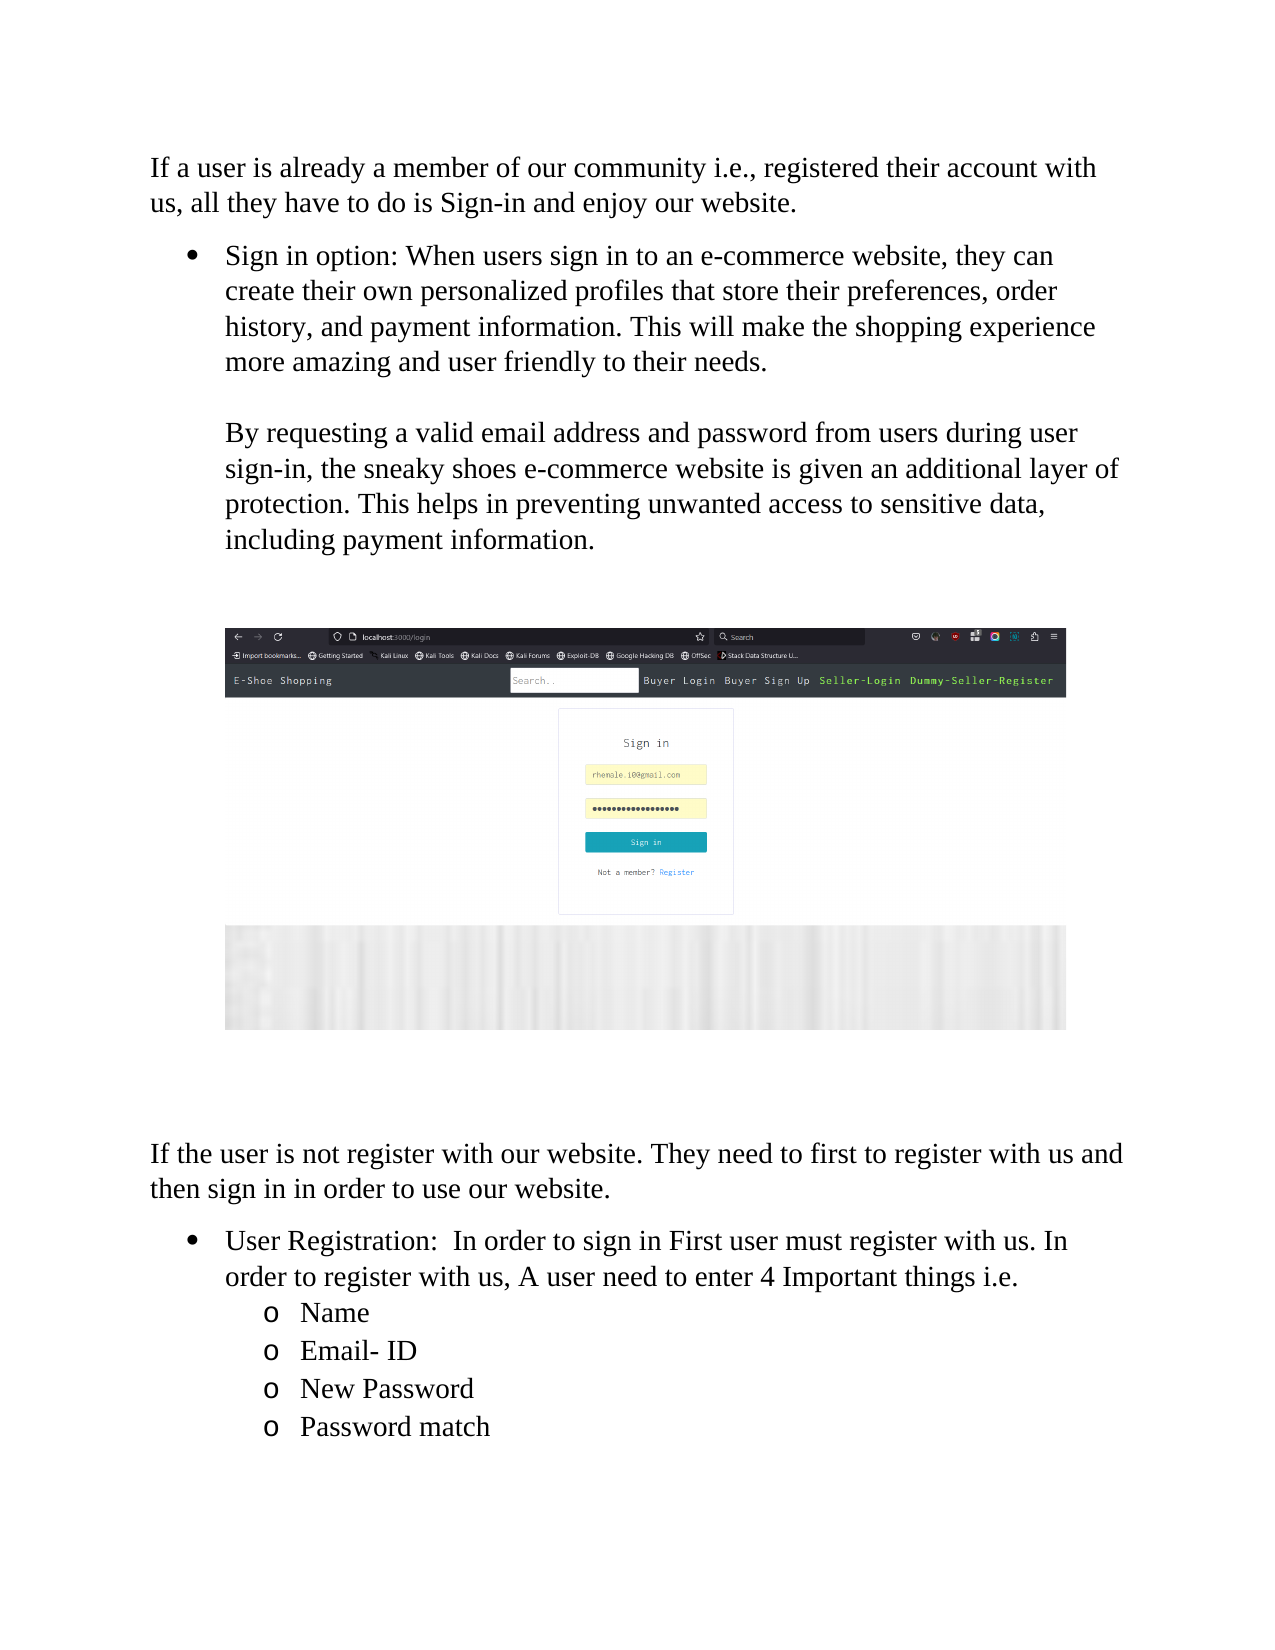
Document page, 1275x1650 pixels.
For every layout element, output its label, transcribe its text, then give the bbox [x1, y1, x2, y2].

list Name [262, 1295, 1125, 1331]
list Password match [262, 1409, 1125, 1445]
list Email- ID [262, 1333, 1125, 1369]
picture [225, 628, 1067, 1030]
list New Password [262, 1371, 1125, 1407]
text If the user is not register with our website. They need to first to register with us and then sign in in order to use our website. [150, 1136, 1125, 1205]
text If a user is already a member of our community i.e., registered their account with us, all they have to do is Sign-in and enjoy our website. [150, 150, 1125, 219]
list User Registration: In order to sign in First user must register with us. In order to register with us, A user need to enter 4 Important things i.e. [187, 1223, 1125, 1293]
list Sign in option: When users sign in to an e-commerce website, they can create their own personalized profiles that store their preferences, order history, and payment information. This will make the shopping experience more amazing and user friendly to their needs. [187, 238, 1125, 378]
list By requesting a valid email address and password from users during user sign-in, the sneaky shoes e-commerce website is given an additional layer of protection. This helps in preventing unwanted access to sensitive data, including payment information. [225, 415, 1125, 556]
